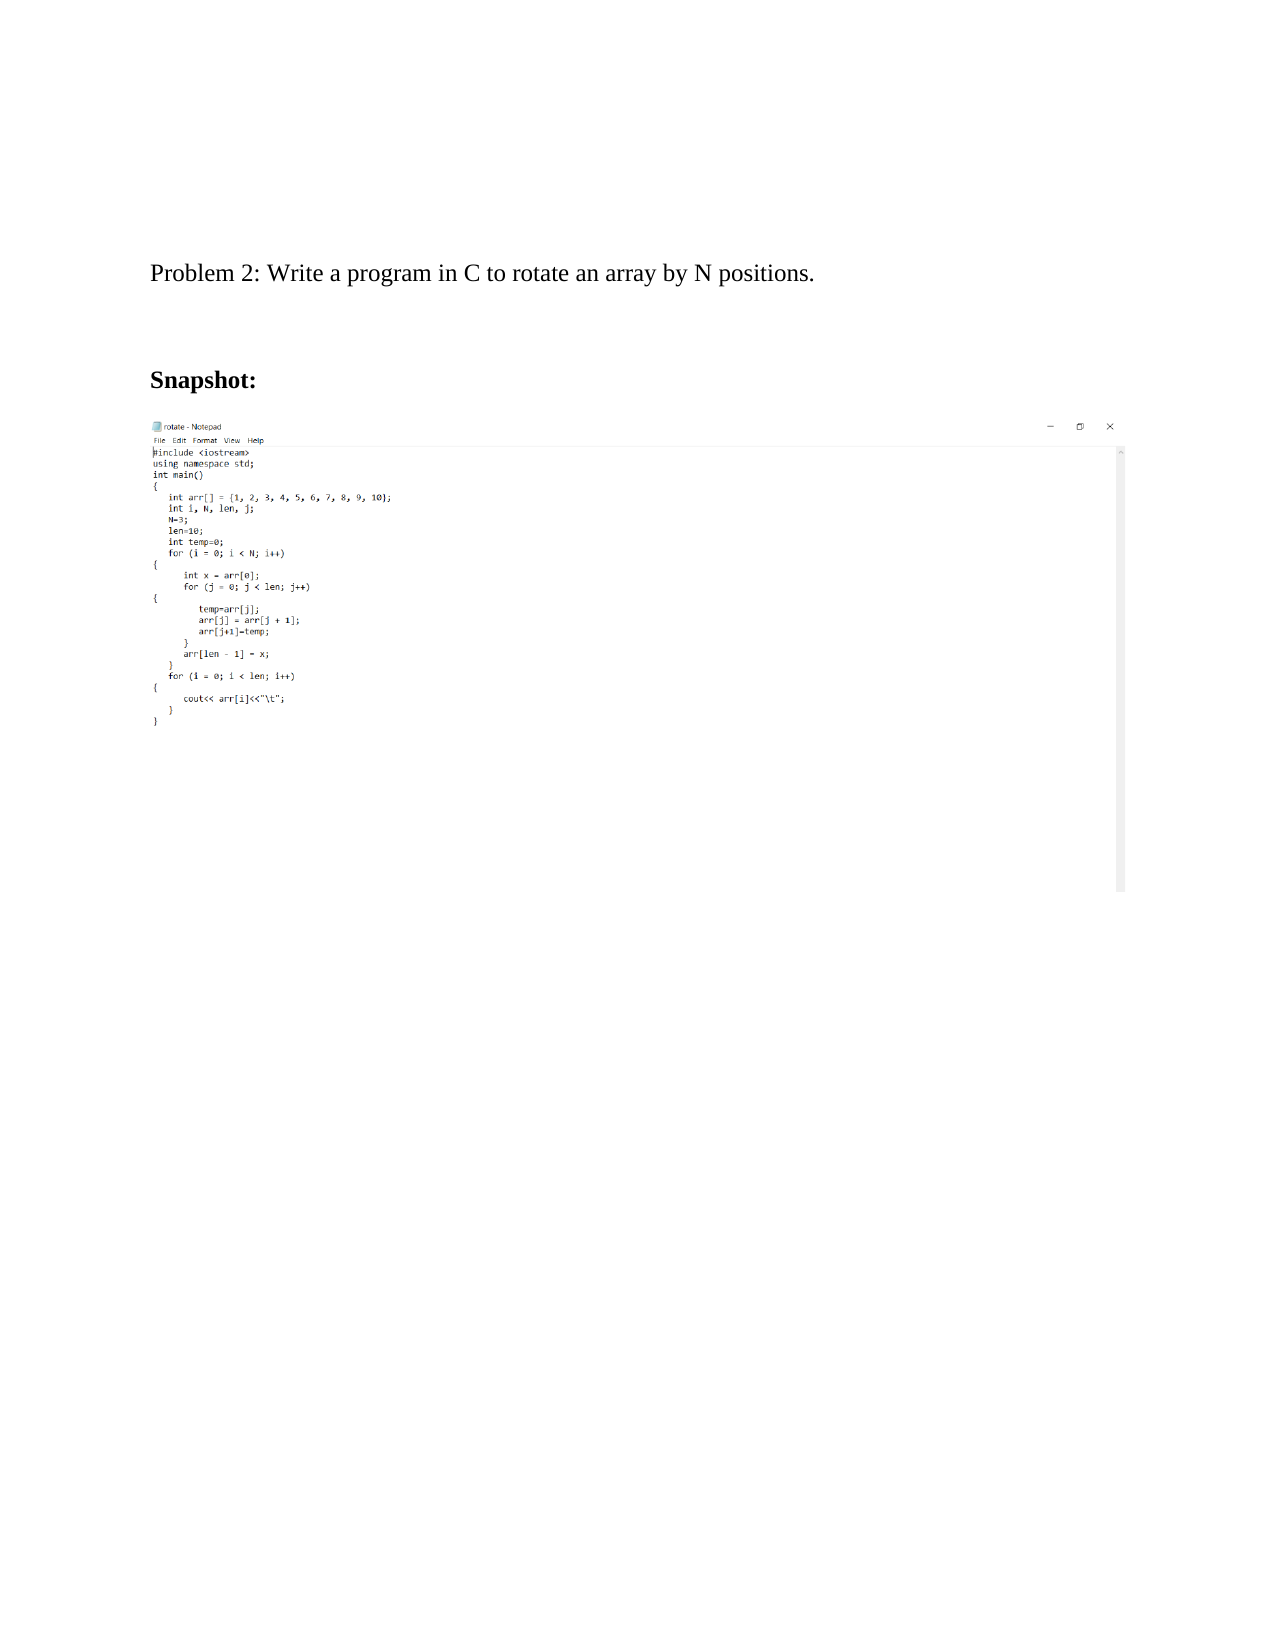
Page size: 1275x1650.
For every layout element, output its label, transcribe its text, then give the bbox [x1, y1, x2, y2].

picture [150, 419, 1125, 892]
text Problem 2: Write a program in C to rotate an array by N positions. [150, 258, 1125, 286]
text Snapshot: [150, 365, 1125, 394]
